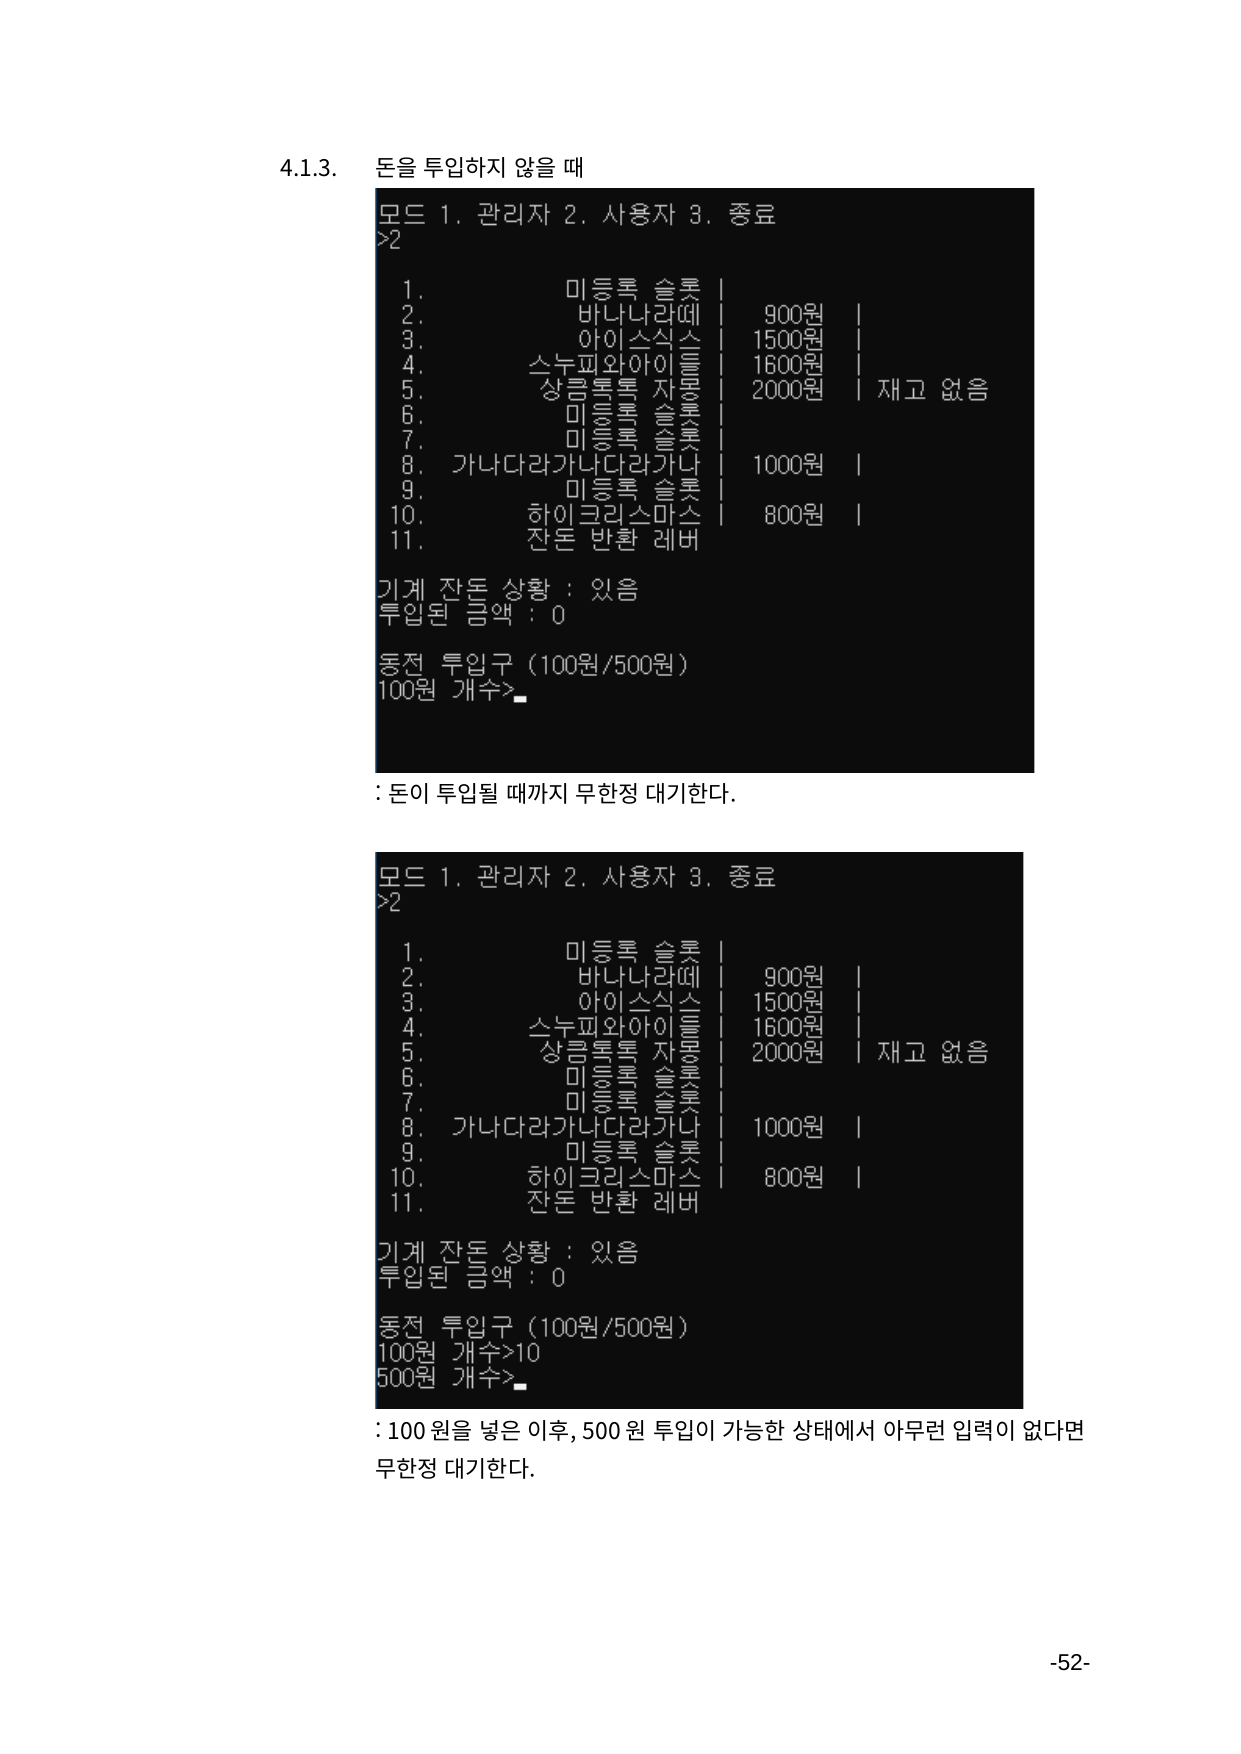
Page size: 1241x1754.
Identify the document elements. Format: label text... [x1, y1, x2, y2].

picture [375, 852, 1024, 1409]
text : 돈이 투입될 때까지 무한정 대기한다. [375, 776, 1090, 809]
text : 100원을 넣은 이후, 500원 투입이 가능한 상태에서 아무런 입력이 없다면 무한정 대기한다. [375, 1413, 1090, 1484]
subtitle 돈을 투입하지 않을 때 [337, 150, 1090, 183]
picture [375, 188, 1035, 773]
